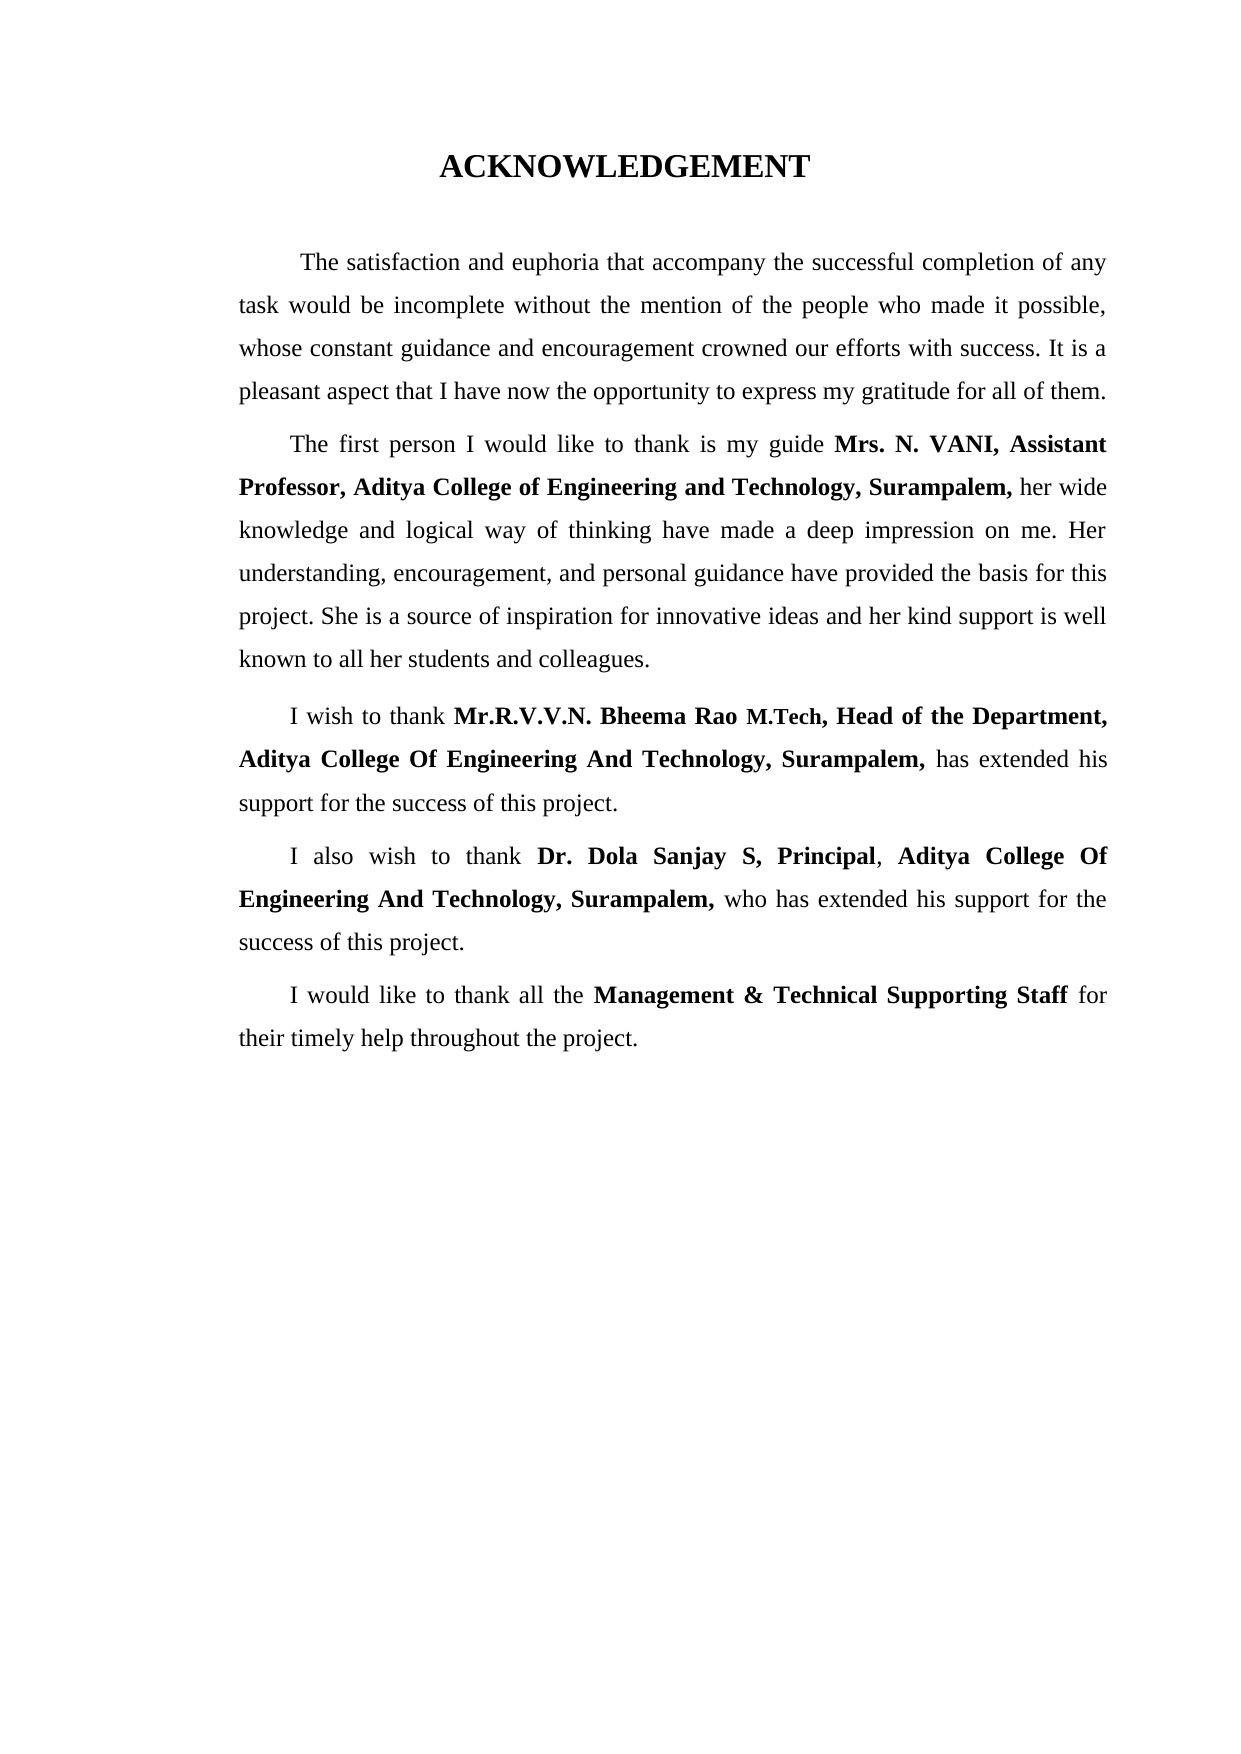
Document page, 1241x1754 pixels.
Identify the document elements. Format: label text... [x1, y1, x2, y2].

text I would like to thank all the Management & Technical Supporting Staff for their timely help throughout the project. [238, 980, 1107, 1052]
text I also wish to thank Dr. Dola Sanjay S, Principal, Aditya College Of Engineering And Technology, Surampalem, who has extended his support for the success of this project. [238, 841, 1107, 956]
text I wish to thank Mr.R.V.V.N. Bheema Rao M.Tech, Head of the Department, Aditya College Of Engineering And Technology, Surampalem, has extended his support for the success of this project. [238, 701, 1108, 816]
text The satisfaction and euphoria that accompany the successful completion of any task would be incomplete without the mention of the people who made it possible, whose constant guidance and encouragement crowned our efforts with success. It is a pleasant aspect that I have now the opportunity to express my gratitude for all of them. [238, 247, 1107, 405]
subtitle ACKNOWLEDGEMENT [437, 146, 812, 184]
text The first person I would like to thank is my guide Mrs. N. VANI, Assistant Professor, Aditya College of Engineering and Technology, Surampalem, her wide knowledge and logical way of thinking have made a deep impression on me. Her understanding, encouragement, and personal guidance have provided the basis for this project. She is a source of inspiration for innovative ideas and her kind support is well known to all her students and colleagues. [238, 429, 1107, 673]
